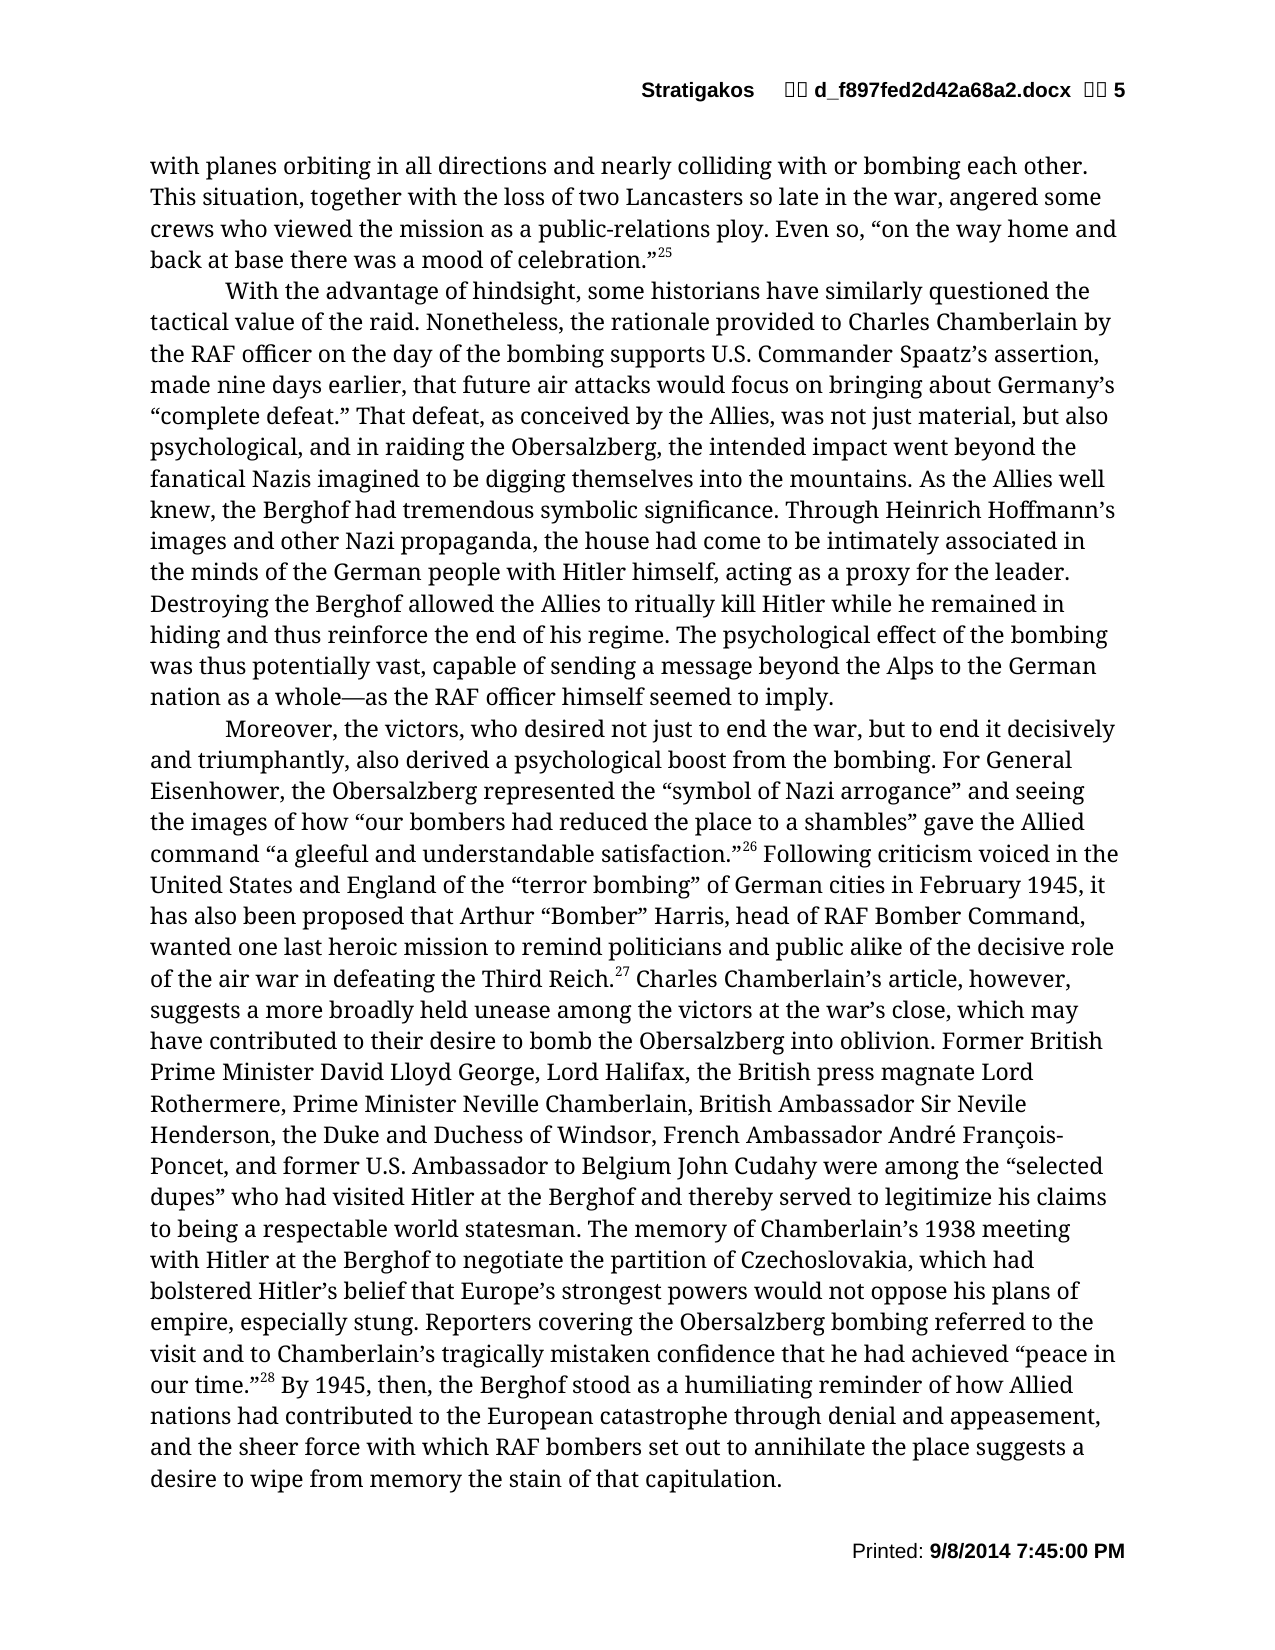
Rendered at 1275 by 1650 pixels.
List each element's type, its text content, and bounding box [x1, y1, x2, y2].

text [150, 150, 1125, 275]
text With the advantage of hindsight, some historians have similarly questioned the tactical value of the raid. Nonetheless, the rationale provided to Charles Chamberlain by the RAF officer on the day of the bombing supports U.S. Commander Spaatz’s assertion, made nine days earlier, that future air attacks would focus on bringing about Germany’s “complete defeat.” That defeat, as conceived by the Allies, was not just material, but also psychological, and in raiding the Obersalzberg, the intended impact went beyond the fanatical Nazis imagined to be digging themselves into the mountains. As the Allies well knew, the Berghof had tremendous symbolic significance. Through Heinrich Hoffmann’s images and other Nazi propaganda, the house had come to be intimately associated in the minds of the German people with Hitler himself, acting as a proxy for the leader. Destroying the Berghof allowed the Allies to ritually kill Hitler while he remained in hiding and thus reinforce the end of his regime. The psychological effect of the bombing was thus potentially vast, capable of sending a message beyond the Alps to the German nation as a whole—as the RAF officer himself seemed to imply. [150, 275, 1125, 712]
text Moreover, the victors, who desired not just to end the war, but to end it decisively and triumphantly, also derived a psychological boost from the bombing. For General Eisenhower, the Obersalzberg represented the “symbol of Nazi arrogance” and seeing the images of how “our bombers had reduced the place to a shambles” gave the Allied command “a gleeful and understandable satisfaction.”26 Following criticism voiced in the United States and England of the “terror bombing” of German cities in February 1945, it has also been proposed that Arthur “Bomber” Harris, head of RAF Bomber Command, wanted one last heroic mission to remind politicians and public alike of the decisive role of the air war in defeating the Third Reich.27 Charles Chamberlain’s article, however, suggests a more broadly held unease among the victors at the war’s close, which may have contributed to their desire to bomb the Obersalzberg into oblivion. Former British Prime Minister David Lloyd George, Lord Halifax, the British press magnate Lord Rothermere, Prime Minister Neville Chamberlain, British Ambassador Sir Nevile Henderson, the Duke and Duchess of Windsor, French Ambassador André François-Poncet, and former U.S. Ambassador to Belgium John Cudahy were among the “selected dupes” who had visited Hitler at the Berghof and thereby served to legitimize his claims to being a respectable world statesman. The memory of Chamberlain’s 1938 meeting with Hitler at the Berghof to negotiate the partition of Czechoslovakia, which had bolstered Hitler’s belief that Europe’s strongest powers would not oppose his plans of empire, especially stung. Reporters covering the Obersalzberg bombing referred to the visit and to Chamberlain’s tragically mistaken confidence that he had achieved “peace in our time.”28 By 1945, then, the Berghof stood as a humiliating reminder of how Allied nations had contributed to the European catastrophe through denial and appeasement, and the sheer force with which RAF bombers set out to annihilate the place suggests a desire to wipe from memory the stain of that capitulation. [150, 712, 1125, 1494]
